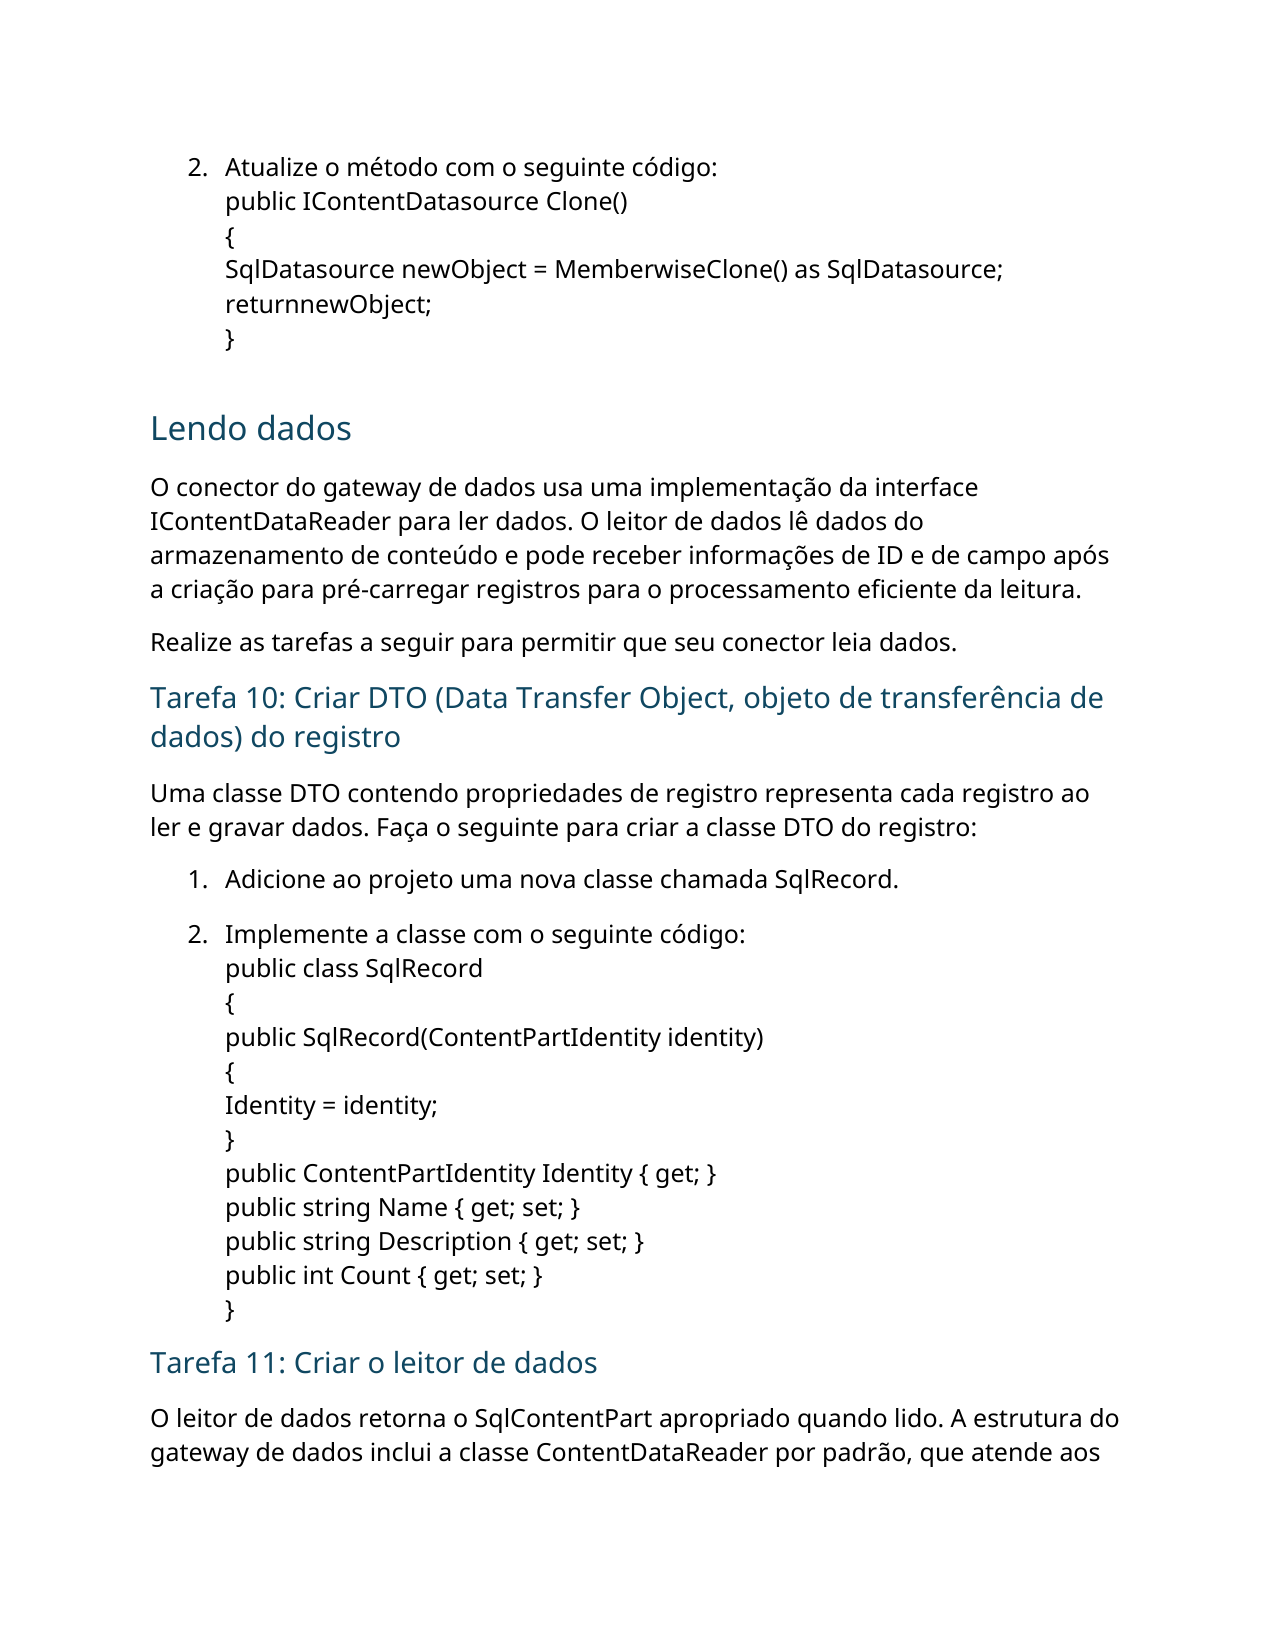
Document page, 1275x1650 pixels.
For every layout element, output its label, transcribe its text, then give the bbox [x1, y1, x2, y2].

subtitle Tarefa 11: Criar o leitor de dados [150, 1342, 1125, 1382]
text Realize as tarefas a seguir para permitir que seu conector leia dados. [150, 624, 1125, 658]
subtitle Lendo dados [150, 405, 1125, 451]
list Implemente a classe com o seguinte código: public class SqlRecord { public SqlRecord(ContentPartIdentity identity) { Identity = identity; } public ContentPartIdentity Identity { get; } public string Name { get; set; } public string Description { get; set; } public int Count { get; set; } } [187, 917, 1125, 1326]
text Uma classe DTO contendo propriedades de registro representa cada registro ao ler e gravar dados. Faça o seguinte para criar a classe DTO do registro: [150, 775, 1125, 843]
list Atualize o método com o seguinte código: public IContentDatasource Clone() { SqlDatasource newObject = MemberwiseClone() as SqlDatasource; returnnewObject; } [187, 150, 1125, 388]
subtitle Tarefa 10: Criar DTO (Data Transfer Object, objeto de transferência de dados) do registro [150, 677, 1125, 756]
text O conector do gateway de dados usa uma implementação da interface IContentDataReader para ler dados. O leitor de dados lê dados do armazenamento de conteúdo e pode receber informações de ID e de campo após a criação para pré-carregar registros para o processamento eficiente da leitura. [150, 469, 1125, 606]
list Adicione ao projeto uma nova classe chamada SqlRecord. [187, 862, 1125, 896]
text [150, 1401, 1125, 1469]
